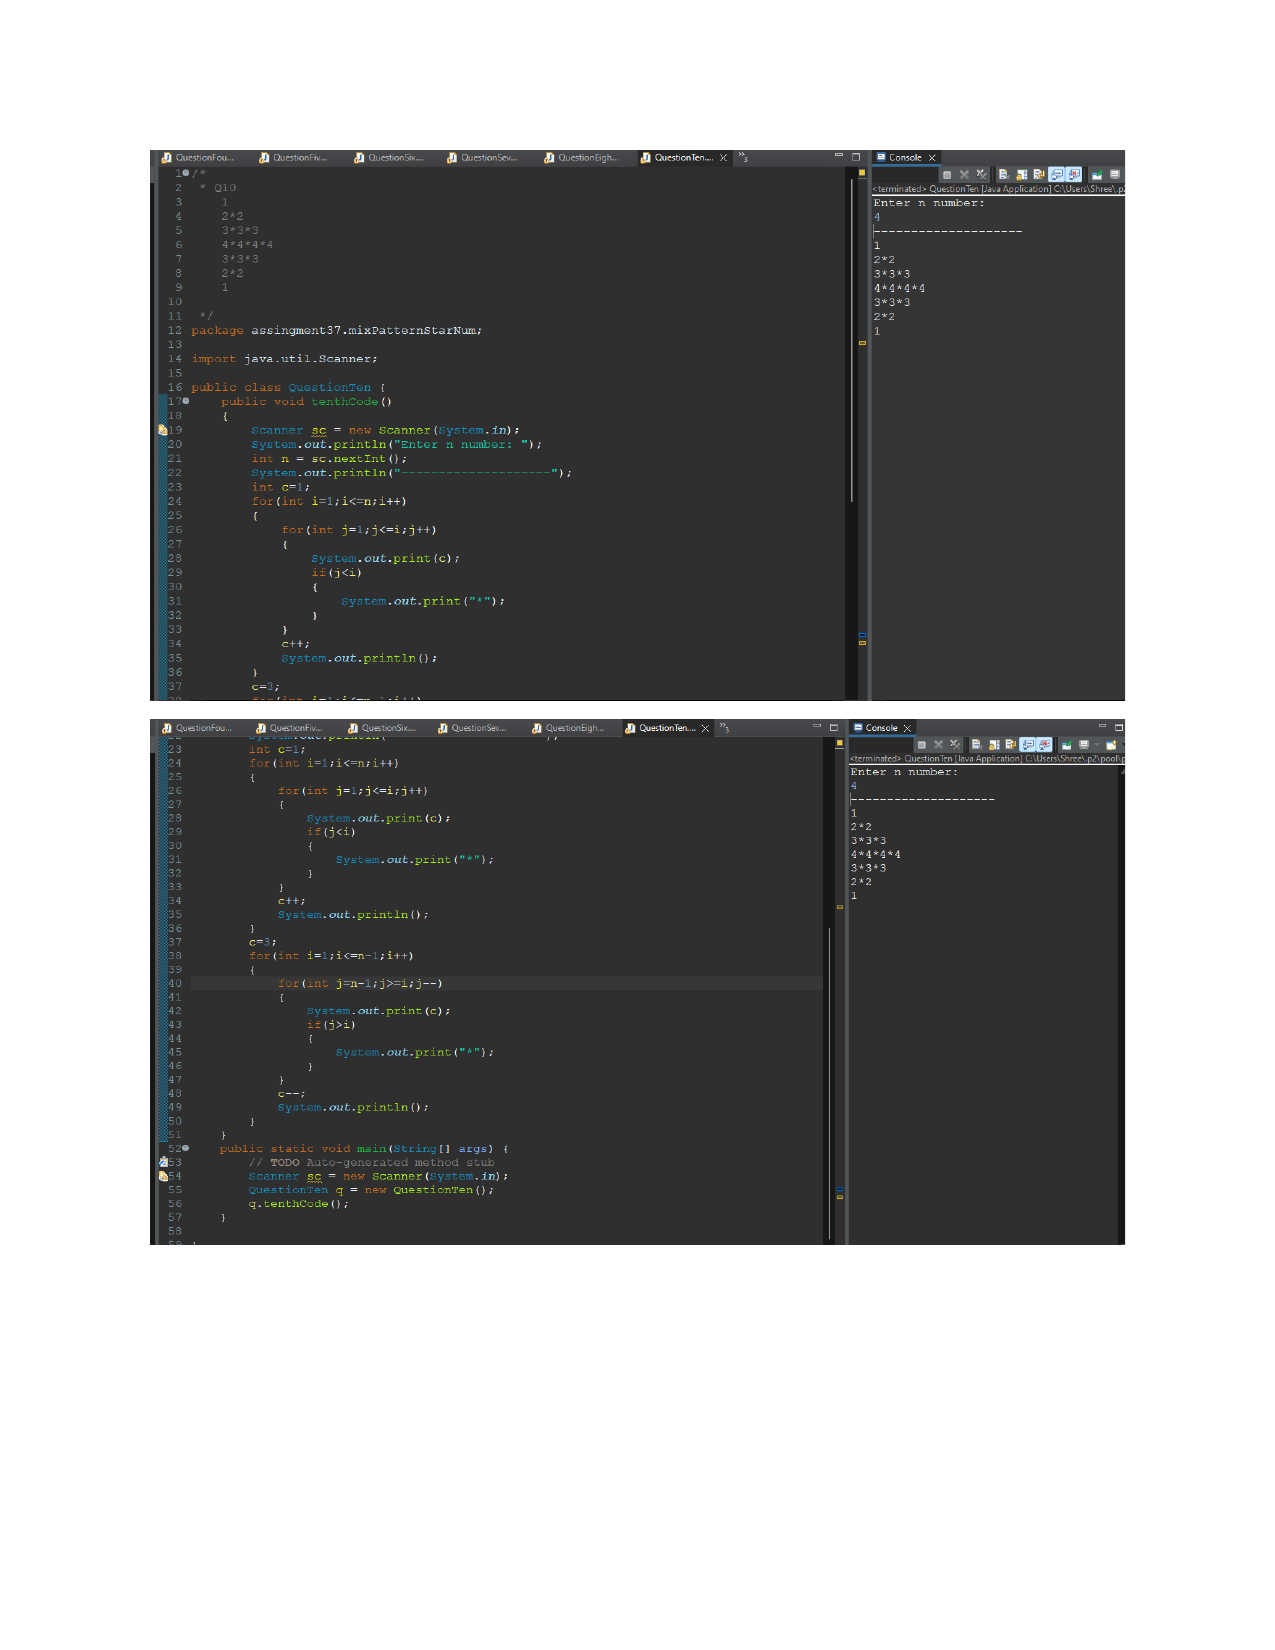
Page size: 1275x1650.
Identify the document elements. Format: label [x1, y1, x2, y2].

picture [150, 150, 1125, 701]
picture [150, 719, 1125, 1245]
